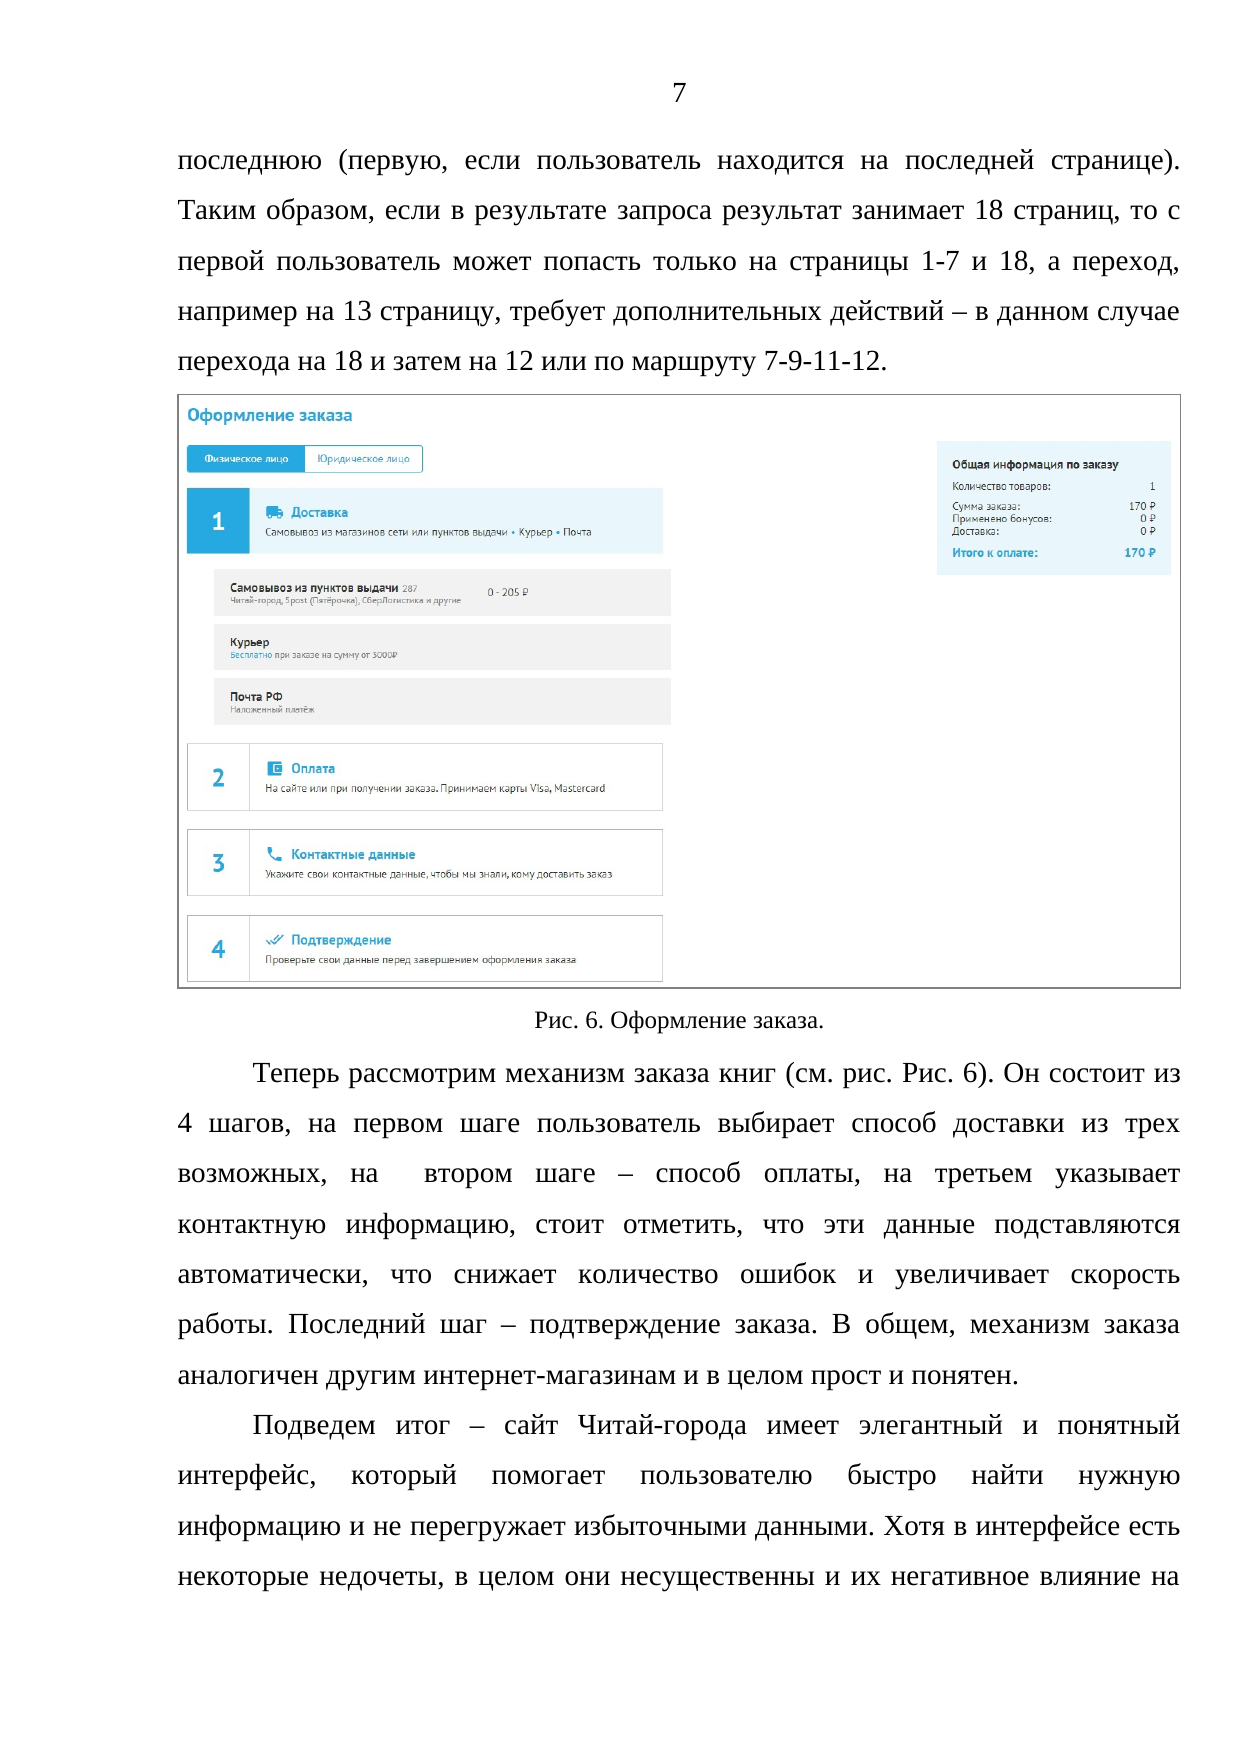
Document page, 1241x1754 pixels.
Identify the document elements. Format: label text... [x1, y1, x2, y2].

picture [179, 395, 1180, 987]
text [177, 1407, 1181, 1592]
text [177, 142, 1181, 377]
